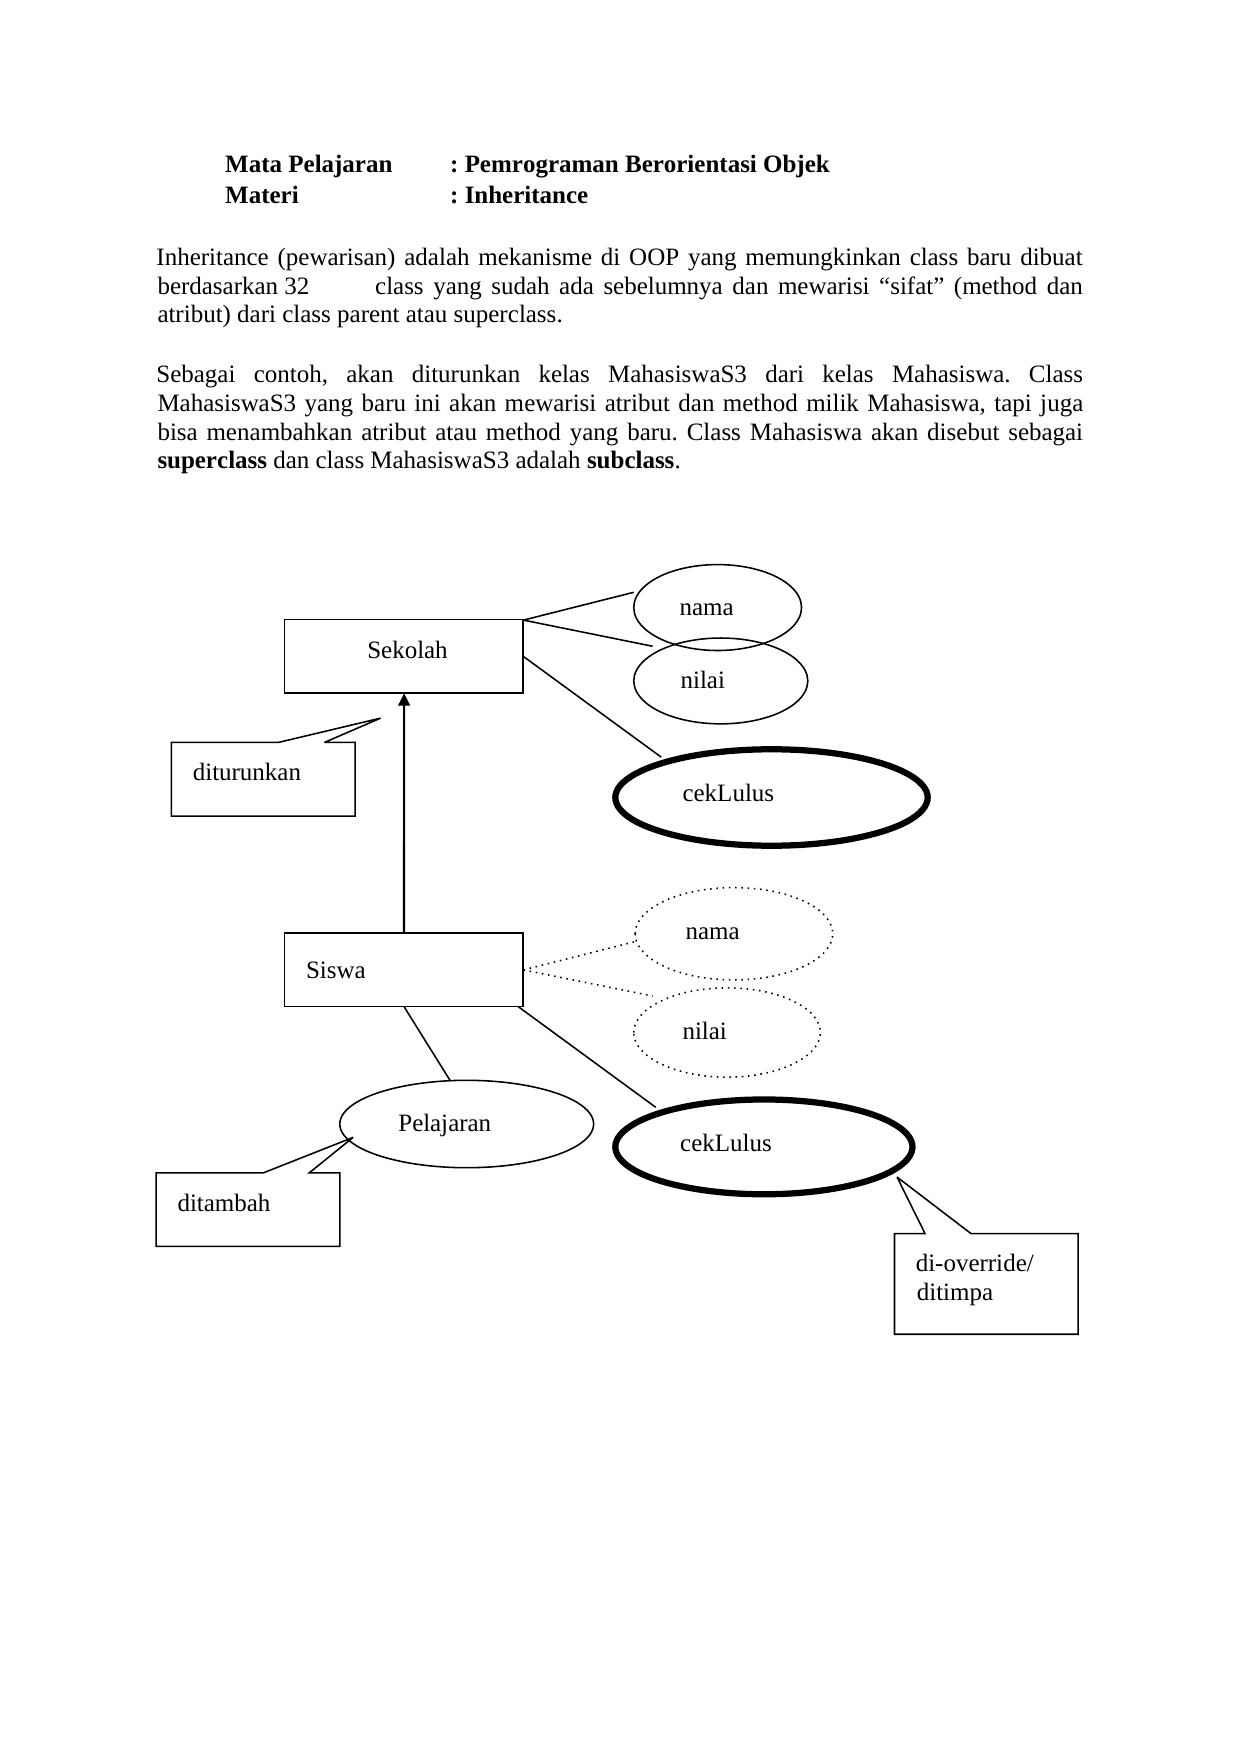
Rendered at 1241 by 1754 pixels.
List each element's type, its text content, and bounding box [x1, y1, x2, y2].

text Inheritance (pewarisan) adalah mekanisme di OOP yang memungkinkan class baru dibuat berdasarkan 32 class yang sudah ada sebelumnya dan mewarisi “sifat” (method dan atribut) dari class parent atau superclass. [156, 242, 1084, 328]
text Sebagai contoh, akan diturunkan kelas MahasiswaS3 dari kelas Mahasiswa. Class MahasiswaS3 yang baru ini akan mewarisi atribut dan method milik Mahasiswa, tapi juga bisa menambahkan atribut atau method yang baru. Class Mahasiswa akan disebut sebagai superclass dan class MahasiswaS3 adalah subclass. [156, 359, 1084, 474]
text Mata Pelajaran : Pemrograman Berorientasi Objek [225, 149, 1084, 178]
text Materi : Inheritance [225, 180, 1084, 209]
